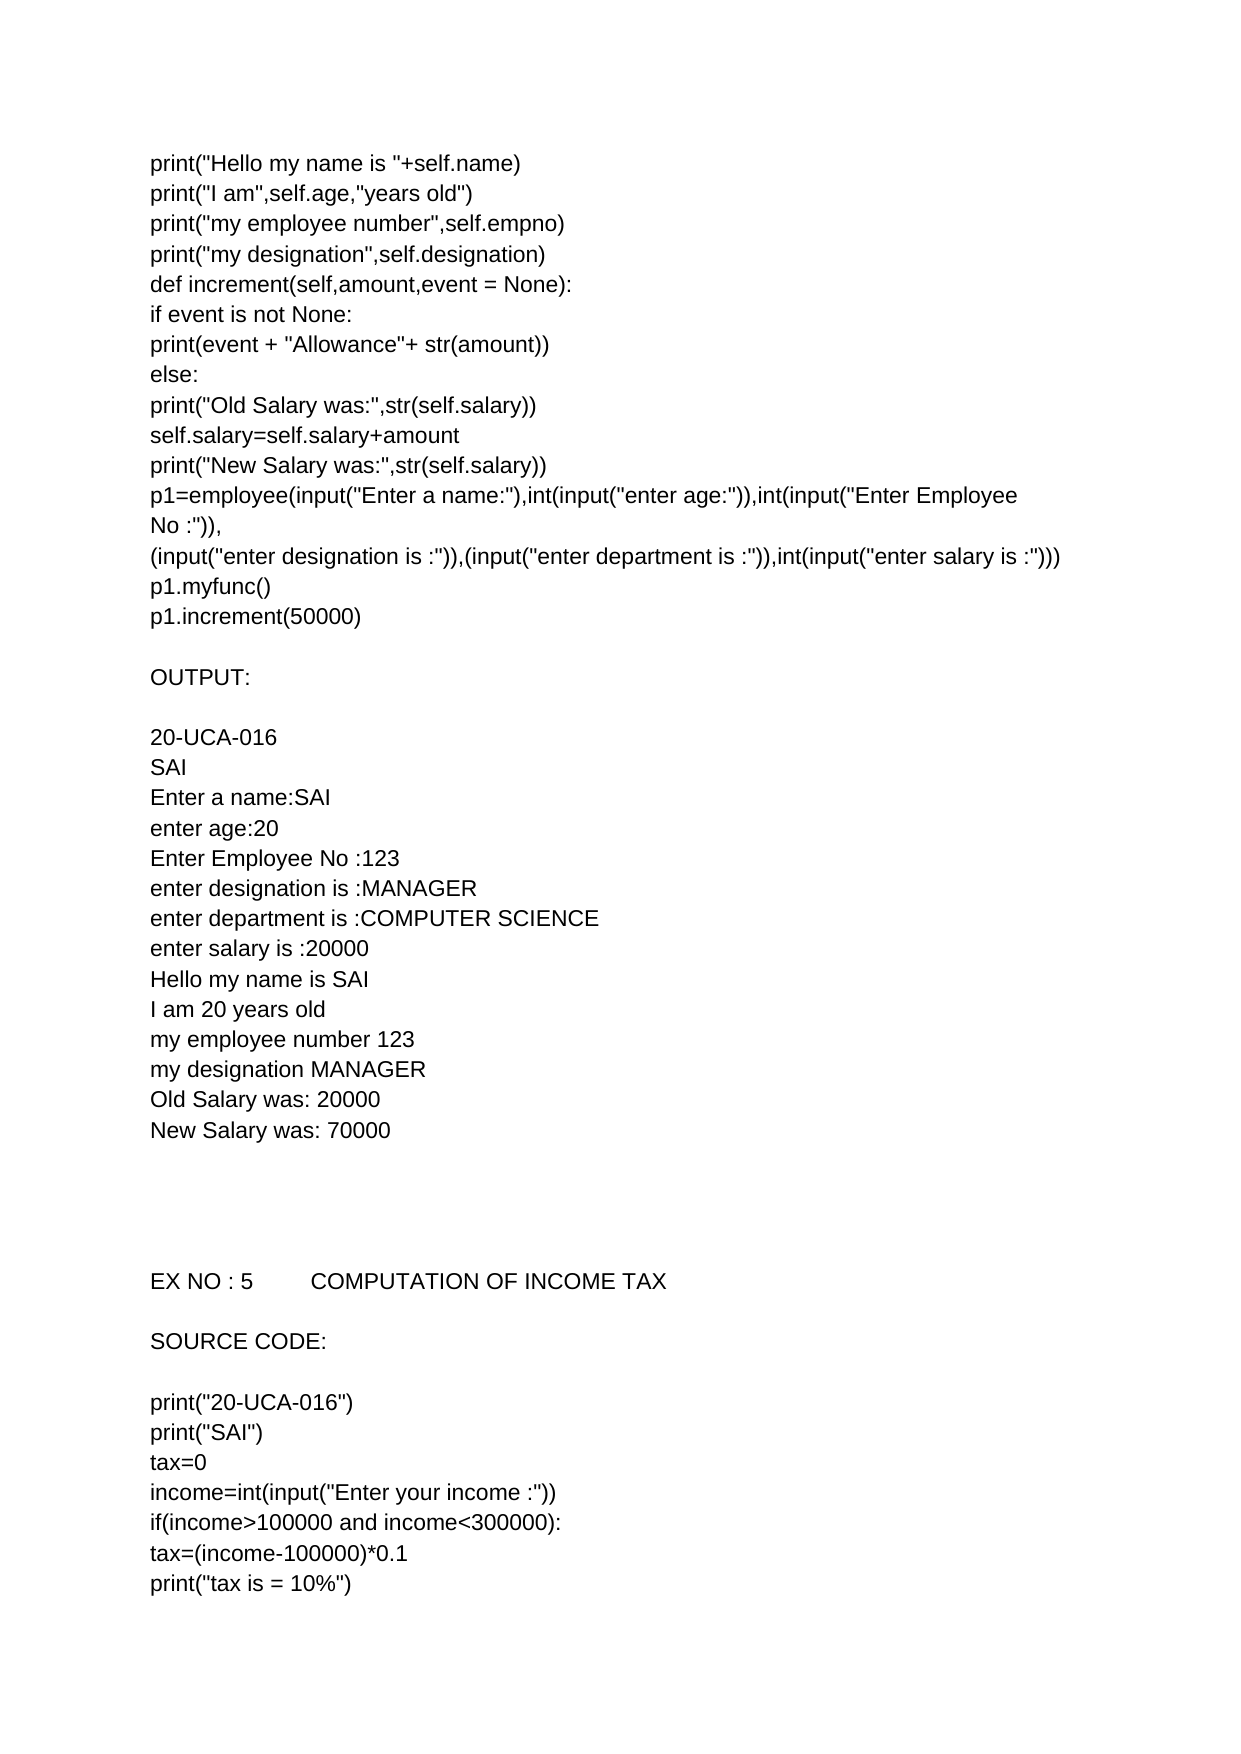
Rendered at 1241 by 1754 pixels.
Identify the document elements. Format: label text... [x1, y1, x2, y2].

text print("my designation",self.designation) [150, 241, 1094, 267]
text New Salary was: 70000 [150, 1117, 1094, 1143]
text p1=employee(input("Enter a name:"),int(input("enter age:")),int(input("Enter Employee No :")), [150, 482, 1094, 539]
text tax=(income-100000)*0.1 [150, 1539, 1094, 1566]
text I am 20 years old [150, 996, 1094, 1022]
text self.salary=self.salary+amount [150, 422, 1094, 448]
text Enter a name:SAI [150, 784, 1094, 811]
text enter designation is :MANAGER [150, 875, 1094, 901]
text income=int(input("Enter your income :")) [150, 1479, 1094, 1506]
text print("Old Salary was:",str(self.salary)) [150, 392, 1094, 418]
text EX NO : 5 COMPUTATION OF INCOME TAX [150, 1268, 1094, 1294]
text enter salary is :20000 [150, 935, 1094, 962]
text print("my employee number",self.empno) [150, 210, 1094, 237]
text print("Hello my name is "+self.name) [150, 150, 1094, 176]
text 20-UCA-016 [150, 724, 1094, 750]
text (input("enter designation is :")),(input("enter department is :")),int(input("enter salary is :"))) [150, 543, 1094, 569]
text print(event + "Allowance"+ str(amount)) [150, 331, 1094, 358]
text my employee number 123 [150, 1026, 1094, 1052]
text print("SAI") [150, 1419, 1094, 1445]
text print("New Salary was:",str(self.salary)) [150, 452, 1094, 478]
text enter department is :COMPUTER SCIENCE [150, 905, 1094, 932]
text SOURCE CODE: [150, 1328, 1094, 1354]
text Old Salary was: 20000 [150, 1086, 1094, 1113]
text enter age:20 [150, 814, 1094, 841]
text p1.myfunc() [150, 573, 1094, 599]
text print("20-UCA-016") [150, 1388, 1094, 1415]
text else: [150, 361, 1094, 388]
text tax=0 [150, 1449, 1094, 1475]
text print("tax is = 10%") [150, 1570, 1094, 1596]
text def increment(self,amount,event = None): [150, 271, 1094, 297]
text Enter Employee No :123 [150, 845, 1094, 871]
text Hello my name is SAI [150, 966, 1094, 992]
text my designation MANAGER [150, 1056, 1094, 1083]
text if event is not None: [150, 301, 1094, 327]
text OUTPUT: [150, 663, 1094, 690]
text p1.increment(50000) [150, 603, 1094, 629]
text if(income>100000 and income<300000): [150, 1509, 1094, 1536]
text print("I am",self.age,"years old") [150, 180, 1094, 207]
text SAI [150, 754, 1094, 781]
